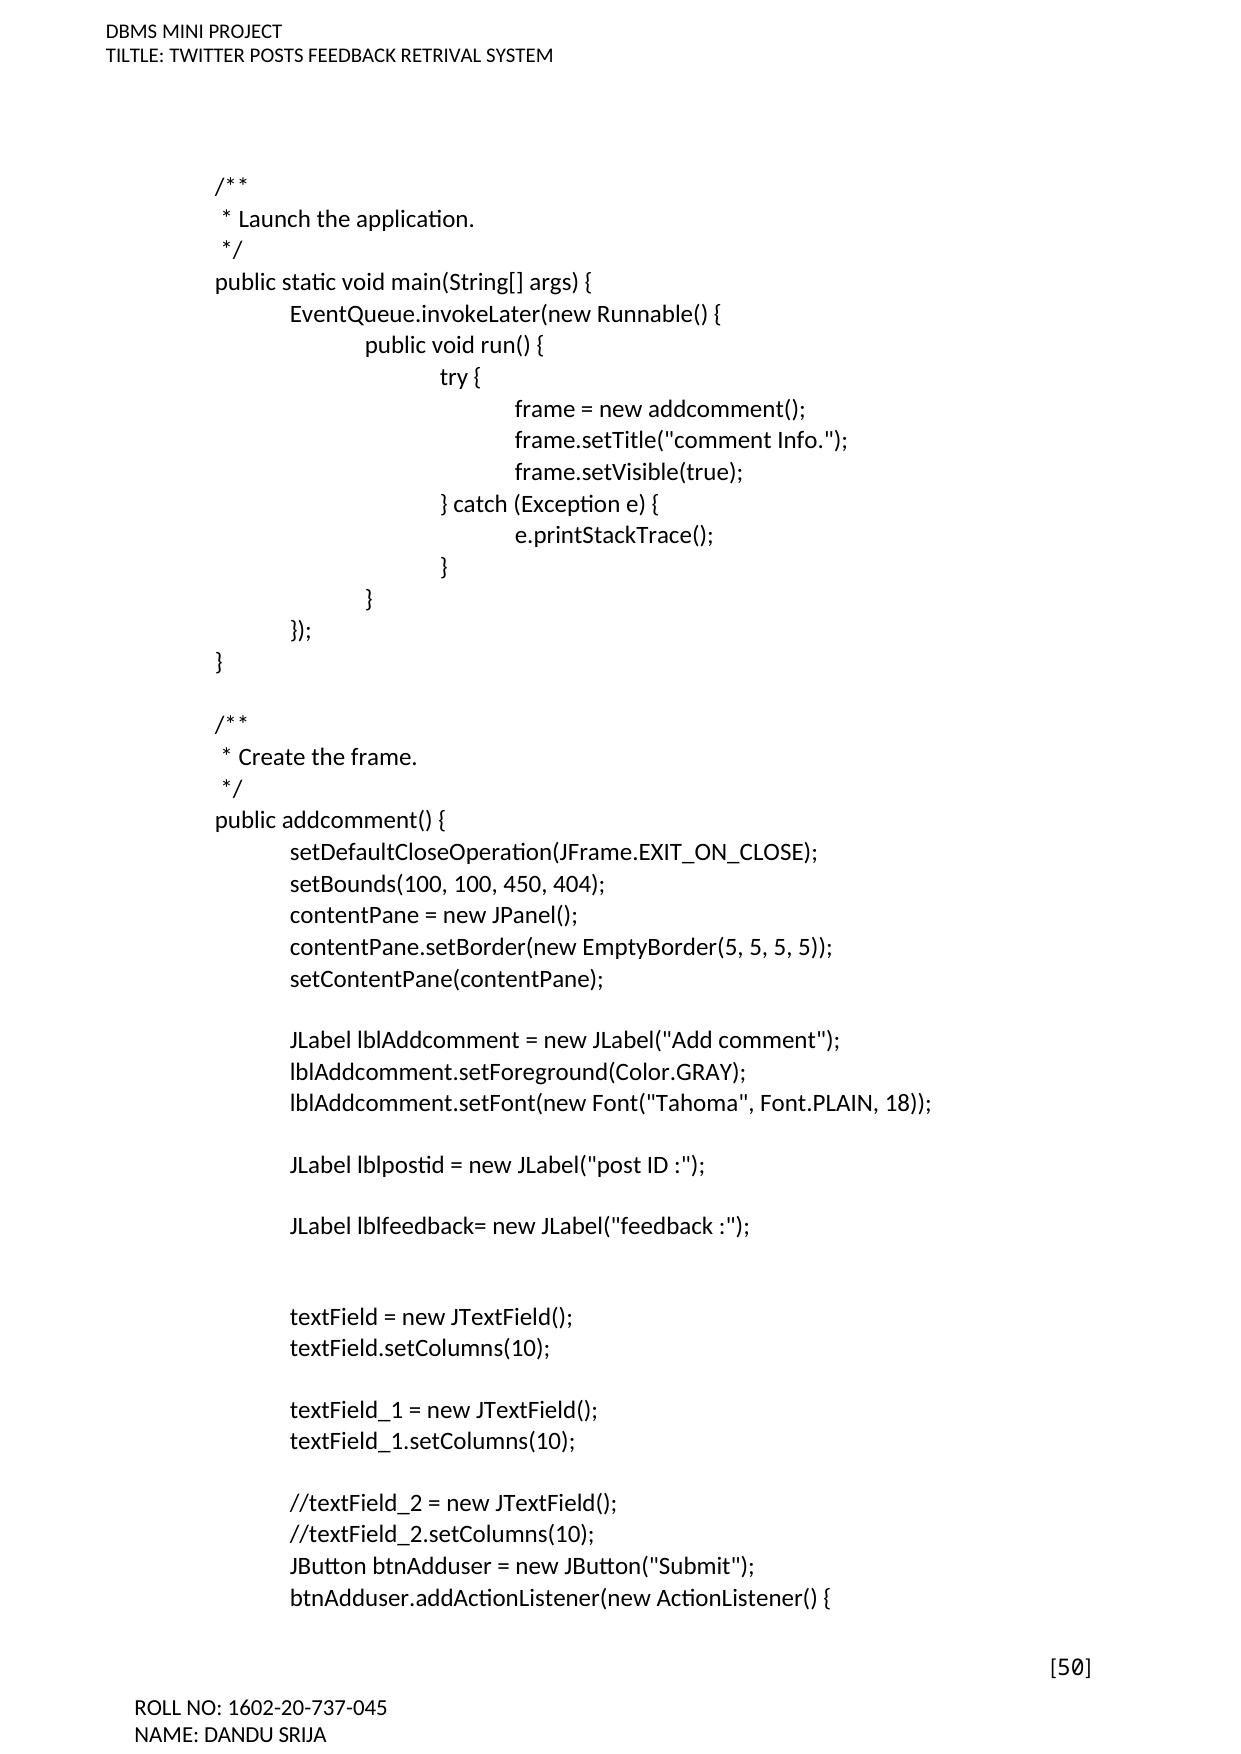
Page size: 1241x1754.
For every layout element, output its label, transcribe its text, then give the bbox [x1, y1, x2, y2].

text */ [139, 773, 1142, 803]
text * Create the frame. [139, 741, 1142, 772]
text textField = new JTextField(); [139, 1301, 1142, 1331]
text */ [139, 234, 1142, 265]
text frame.setTitle("comment Info."); [139, 424, 1142, 455]
text public void run() { [139, 329, 1142, 360]
text * Launch the application. [139, 203, 1142, 233]
text setBounds(100, 100, 450, 404); [139, 868, 1142, 898]
text lblAddcomment.setFont(new Font("Tahoma", Font.PLAIN, 18)); [139, 1087, 1142, 1118]
text public addcomment() { [139, 804, 1142, 835]
text } catch (Exception e) { [139, 488, 1142, 518]
text setContentPane(contentPane); [139, 963, 1142, 993]
text JButton btnAdduser = new JButton("Submit"); [139, 1550, 1142, 1581]
text frame = new addcomment(); [139, 393, 1142, 423]
text //textField_2.setColumns(10); [139, 1518, 1142, 1549]
text } [139, 646, 1142, 677]
text }); [139, 614, 1142, 645]
text JLabel lblfeedback= new JLabel("feedback :"); [139, 1210, 1142, 1241]
text lblAddcomment.setForeground(Color.GRAY); [139, 1056, 1142, 1086]
text JLabel lblpostid = new JLabel("post ID :"); [139, 1149, 1142, 1179]
text EventQueue.invokeLater(new Runnable() { [139, 298, 1142, 328]
text } [139, 551, 1142, 582]
text /** [139, 171, 1142, 202]
text contentPane.setBorder(new EmptyBorder(5, 5, 5, 5)); [139, 931, 1142, 962]
text textField.setColumns(10); [139, 1332, 1142, 1363]
text } [139, 583, 1142, 613]
text public static void main(String[] args) { [139, 266, 1142, 297]
text btnAdduser.addActionListener(new ActionListener() { [139, 1582, 1142, 1612]
text e.printStackTrace(); [139, 519, 1142, 550]
text JLabel lblAddcomment = new JLabel("Add comment"); [139, 1024, 1142, 1055]
text contentPane = new JPanel(); [139, 899, 1142, 930]
text //textField_2 = new JTextField(); [139, 1487, 1142, 1517]
text try { [139, 361, 1142, 392]
text textField_1.setColumns(10); [139, 1425, 1142, 1456]
text textField_1 = new JTextField(); [139, 1394, 1142, 1424]
text frame.setVisible(true); [139, 456, 1142, 487]
text /** [139, 709, 1142, 740]
text setDefaultCloseOperation(JFrame.EXIT_ON_CLOSE); [139, 836, 1142, 867]
